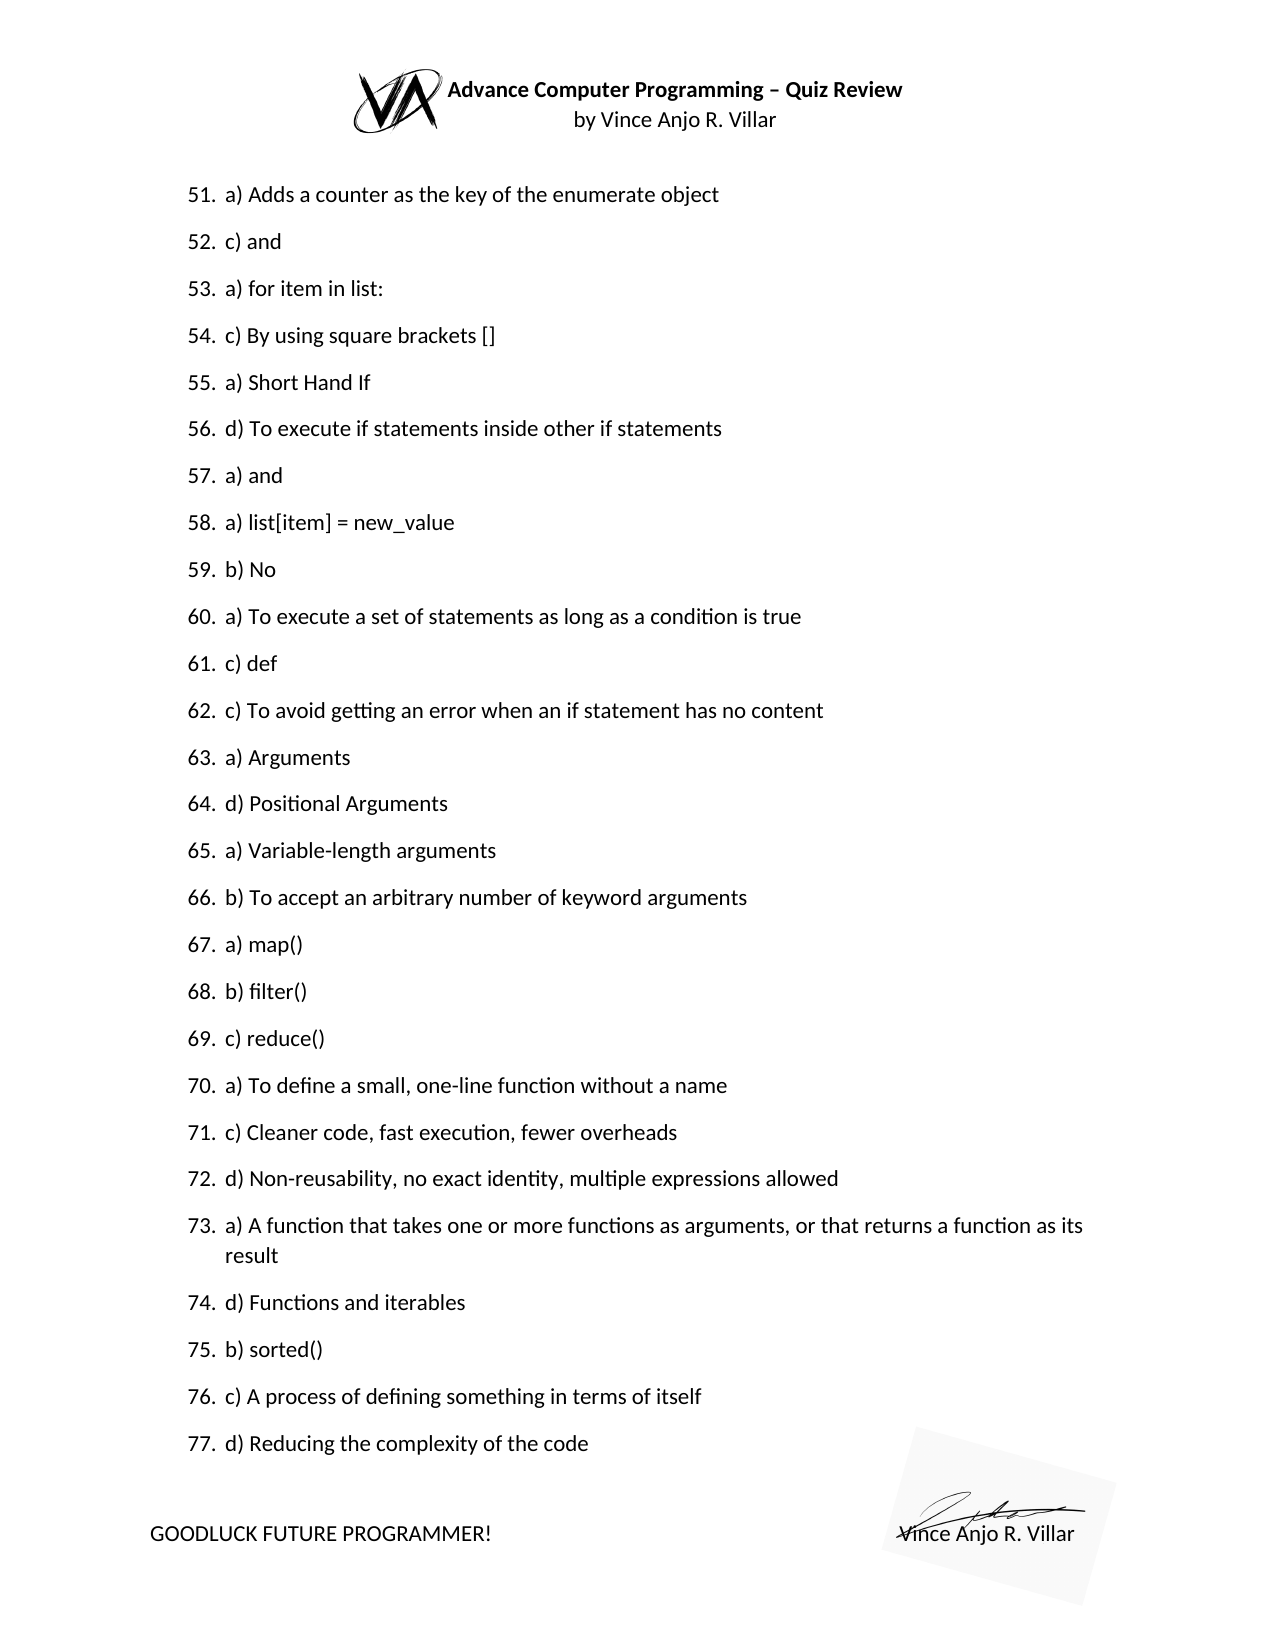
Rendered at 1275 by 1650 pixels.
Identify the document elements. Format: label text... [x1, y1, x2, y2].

list a) map() [187, 930, 1125, 958]
list d) To execute if statements inside other if statements [187, 414, 1125, 442]
list a) To execute a set of statements as long as a condition is true [187, 602, 1125, 630]
list a) and [187, 461, 1125, 489]
list c) To avoid getting an error when an if statement has no content [187, 696, 1125, 724]
list c) Cleaner code, fast execution, fewer overheads [187, 1118, 1125, 1146]
list b) filter() [187, 977, 1125, 1005]
list a) A function that takes one or more functions as arguments, or that returns a function as its result [187, 1211, 1125, 1269]
list c) and [187, 227, 1125, 255]
list c) reduce() [187, 1024, 1125, 1052]
list d) Reducing the complexity of the code [187, 1429, 1125, 1457]
picture [882, 1457, 1116, 1605]
list b) To accept an arbitrary number of keyword arguments [187, 883, 1125, 911]
list a) Arguments [187, 743, 1125, 771]
list a) Short Hand If [187, 368, 1125, 396]
picture [322, 25, 474, 177]
list c) By using square brackets [] [187, 321, 1125, 349]
list a) for item in list: [187, 274, 1125, 302]
list d) Functions and iterables [187, 1288, 1125, 1316]
list a) To define a small, one-line function without a name [187, 1071, 1125, 1099]
list a) Adds a counter as the key of the enumerate object [187, 180, 1125, 208]
list c) def [187, 649, 1125, 677]
list d) Positional Arguments [187, 789, 1125, 817]
list a) list[item] = new_value [187, 508, 1125, 536]
list c) A process of defining something in terms of itself [187, 1382, 1125, 1410]
list a) Variable-length arguments [187, 836, 1125, 864]
list b) No [187, 555, 1125, 583]
list d) Non-reusability, no exact identity, multiple expressions allowed [187, 1164, 1125, 1192]
list b) sorted() [187, 1335, 1125, 1363]
